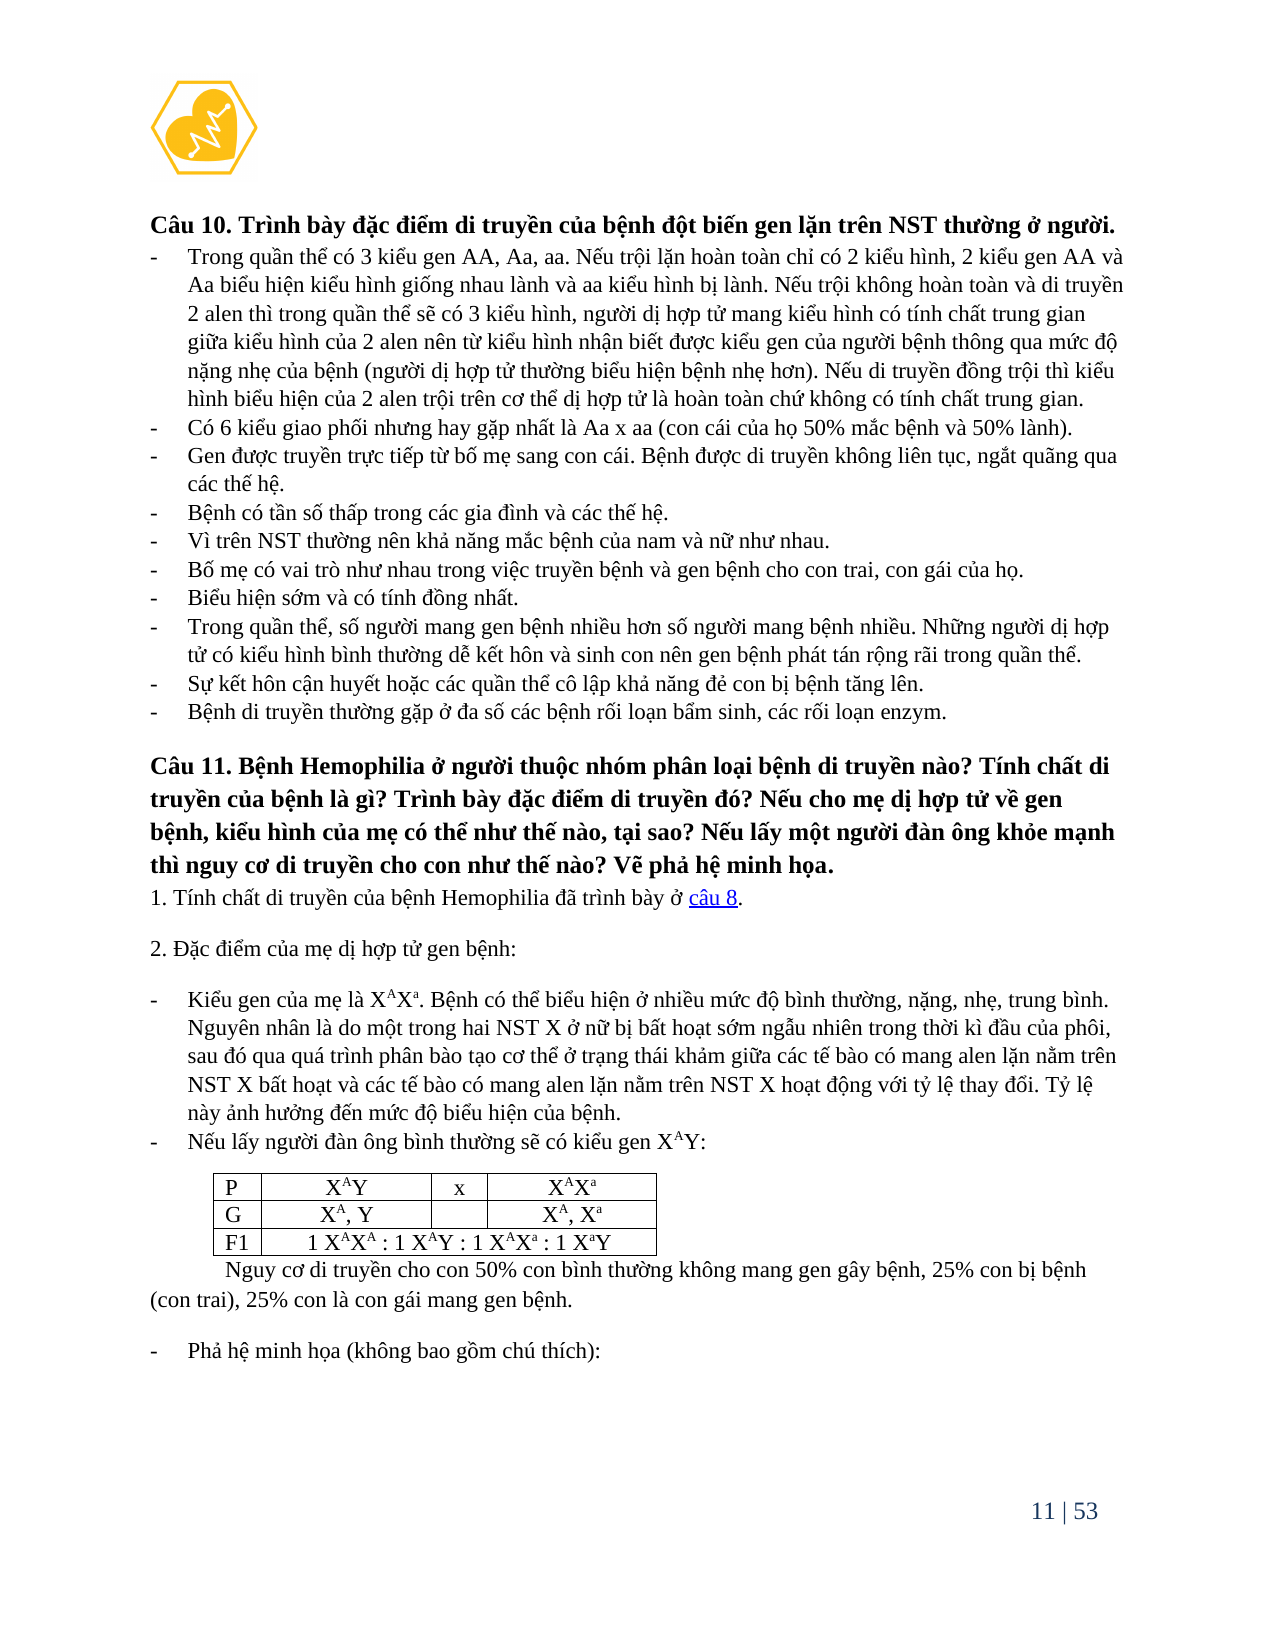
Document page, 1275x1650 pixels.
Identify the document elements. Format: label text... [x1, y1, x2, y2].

list Bố mẹ có vai trò như nhau trong việc truyền bệnh và gen bệnh cho con trai, con gái của họ. [150, 556, 1125, 582]
list Sự kết hôn cận huyết hoặc các quần thể cô lập khả năng đẻ con bị bệnh tăng lên. [150, 669, 1125, 696]
table_header XAXa [488, 1174, 656, 1200]
list Bệnh có tần số thấp trong các gia đình và các thế hệ. [150, 499, 1125, 525]
table_cell [432, 1201, 487, 1228]
list Kiểu gen của mẹ là XAXa. Bệnh có thể biểu hiện ở nhiều mức độ bình thường, nặng, nhẹ, trung bình. Nguyên nhân là do một trong hai NST X ở nữ bị bất hoạt sớm ngẫu nhiên trong thời kì đầu của phôi, sau đó qua quá trình phân bào tạo cơ thể ở trạng thái khảm giữa các tế bào có mang alen lặn nằm trên NST X bất hoạt và các tế bào có mang alen lặn nằm trên NST X hoạt động với tỷ lệ thay đổi. Tỷ lệ này ảnh hưởng đến mức độ biểu hiện của bệnh. [150, 986, 1125, 1126]
table_header XAY [262, 1174, 431, 1200]
picture [150, 73, 258, 182]
text 1. Tính chất di truyền của bệnh Hemophilia đã trình bày ở câu 8. [150, 883, 1125, 910]
table_cell F1 [214, 1229, 261, 1255]
table_cell XA, Y [262, 1201, 431, 1228]
list Bệnh di truyền thường gặp ở đa số các bệnh rối loạn bẩm sinh, các rối loạn enzym. [150, 698, 1125, 724]
table_header x [432, 1174, 487, 1200]
subtitle Câu 10. Trình bày đặc điểm di truyền của bệnh đột biến gen lặn trên NST thường ở người. [150, 210, 1125, 239]
list Vì trên NST thường nên khả năng mắc bệnh của nam và nữ như nhau. [150, 527, 1125, 554]
list Trong quần thể, số người mang gen bệnh nhiều hơn số người mang bệnh nhiều. Những người dị hợp tử có kiểu hình bình thường dễ kết hôn và sinh con nên gen bệnh phát tán rộng rãi trong quần thể. [150, 613, 1125, 667]
list Gen được truyền trực tiếp từ bố mẹ sang con cái. Bệnh được di truyền không liên tục, ngắt quãng qua các thế hệ. [150, 442, 1125, 497]
list Phả hệ minh họa (không bao gồm chú thích): [150, 1337, 1125, 1364]
list Biểu hiện sớm và có tính đồng nhất. [150, 584, 1125, 611]
subtitle Câu 11. Bệnh Hemophilia ở người thuộc nhóm phân loại bệnh di truyền nào? Tính chất di truyền của bệnh là gì? Trình bày đặc điểm di truyền đó? Nếu cho mẹ dị hợp tử về gen bệnh, kiểu hình của mẹ có thể như thế nào, tại sao? Nếu lấy một người đàn ông khỏe mạnh thì nguy cơ di truyền cho con như thế nào? Vẽ phả hệ minh họa. [150, 751, 1125, 879]
table_cell G [214, 1201, 261, 1228]
list Có 6 kiểu giao phối nhưng hay gặp nhất là Aa x aa (con cái của họ 50% mắc bệnh và 50% lành). [150, 414, 1125, 440]
text 2. Đặc điểm của mẹ dị hợp tử gen bệnh: [150, 934, 1125, 961]
table_header P [214, 1174, 261, 1200]
table_cell XA, Xa [488, 1201, 656, 1228]
table_cell 1 XAXA : 1 XAY : 1 XAXa : 1 XaY [262, 1229, 656, 1255]
text Nguy cơ di truyền cho con 50% con bình thường không mang gen gây bệnh, 25% con bị bệnh (con trai), 25% con là con gái mang gen bệnh. [150, 1256, 1125, 1313]
list Trong quần thể có 3 kiểu gen AA, Aa, aa. Nếu trội lặn hoàn toàn chỉ có 2 kiểu hình, 2 kiểu gen AA và Aa biểu hiện kiểu hình giống nhau lành và aa kiểu hình bị lành. Nếu trội không hoàn toàn và di truyền 2 alen thì trong quần thể sẽ có 3 kiểu hình, người dị hợp tử mang kiểu hình có tính chất trung gian giữa kiểu hình của 2 alen nên từ kiểu hình nhận biết được kiểu gen của người bệnh thông qua mức độ nặng nhẹ của bệnh (người dị hợp tử thường biểu hiện bệnh nhẹ hơn). Nếu di truyền đồng trội thì kiểu hình biểu hiện của 2 alen trội trên cơ thể dị hợp tử là hoàn toàn chứ không có tính chất trung gian. [150, 243, 1125, 412]
list Nếu lấy người đàn ông bình thường sẽ có kiểu gen XAY: [150, 1128, 1125, 1154]
